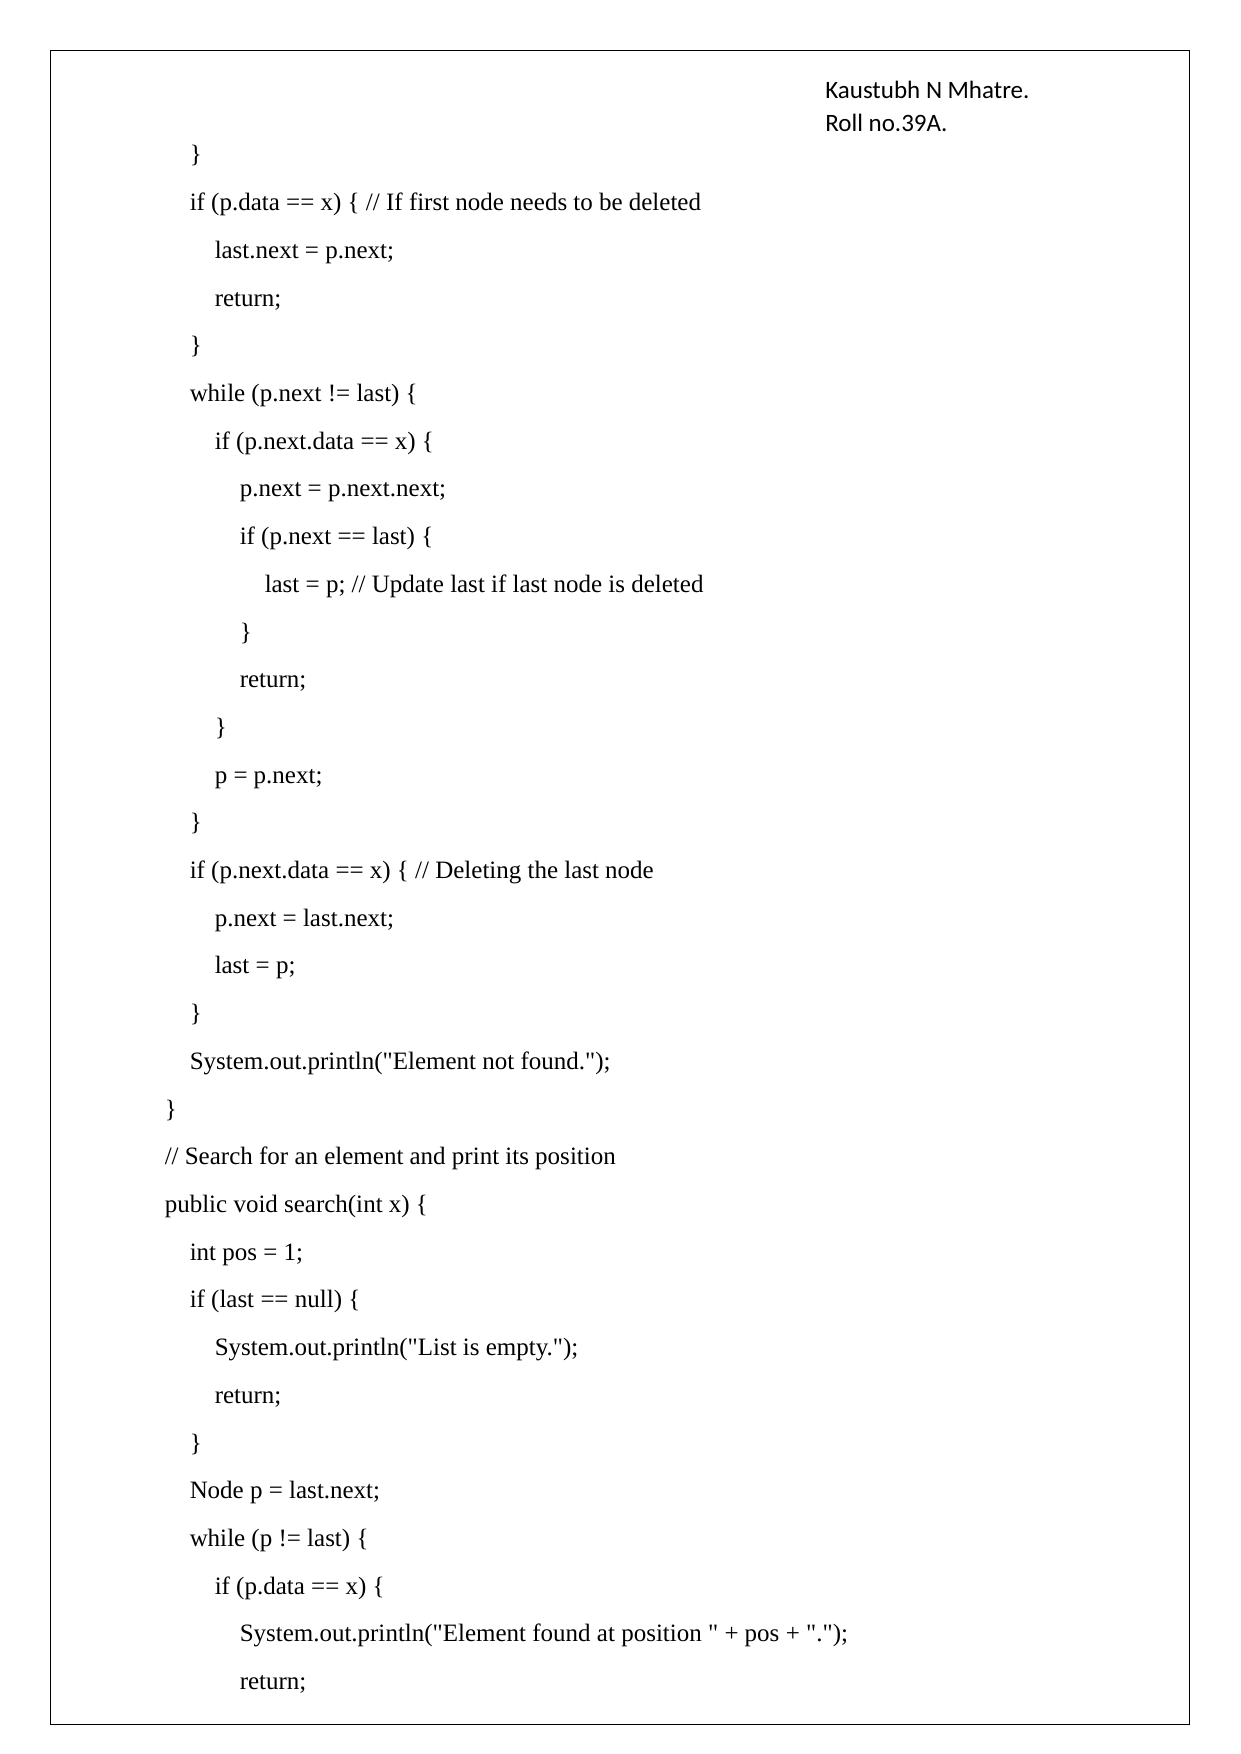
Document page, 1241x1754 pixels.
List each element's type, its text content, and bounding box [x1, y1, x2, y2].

text p.next = last.next; [139, 903, 1065, 932]
text last.next = p.next; [139, 235, 1065, 264]
text } [139, 139, 1065, 168]
text if (p.next.data == x) { [139, 426, 1065, 454]
text if (p.data == x) { // If first node needs to be deleted [139, 187, 1065, 216]
text } [139, 998, 1065, 1027]
text if (p.data == x) { [139, 1571, 1065, 1599]
text return; [139, 1380, 1065, 1409]
text } [139, 1428, 1065, 1456]
text System.out.println("List is empty."); [139, 1332, 1065, 1361]
text } [139, 807, 1065, 836]
text while (p != last) { [139, 1523, 1065, 1552]
text } [139, 1094, 1065, 1122]
text } [139, 330, 1065, 359]
text while (p.next != last) { [139, 378, 1065, 407]
text p.next = p.next.next; [139, 473, 1065, 502]
text if (p.next.data == x) { // Deleting the last node [139, 855, 1065, 884]
text return; [139, 283, 1065, 311]
text if (p.next == last) { [139, 521, 1065, 550]
text } [139, 617, 1065, 645]
text // Search for an element and print its position [139, 1141, 1065, 1170]
text int pos = 1; [139, 1237, 1065, 1266]
text } [139, 712, 1065, 741]
text if (last == null) { [139, 1284, 1065, 1313]
text public void search(int x) { [139, 1189, 1065, 1218]
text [139, 1618, 1065, 1647]
text last = p; // Update last if last node is deleted [139, 569, 1065, 598]
text last = p; [139, 951, 1065, 979]
text return; [139, 1666, 1065, 1695]
text Node p = last.next; [139, 1475, 1065, 1504]
text return; [139, 664, 1065, 693]
text p = p.next; [139, 760, 1065, 788]
text System.out.println("Element not found."); [139, 1046, 1065, 1075]
